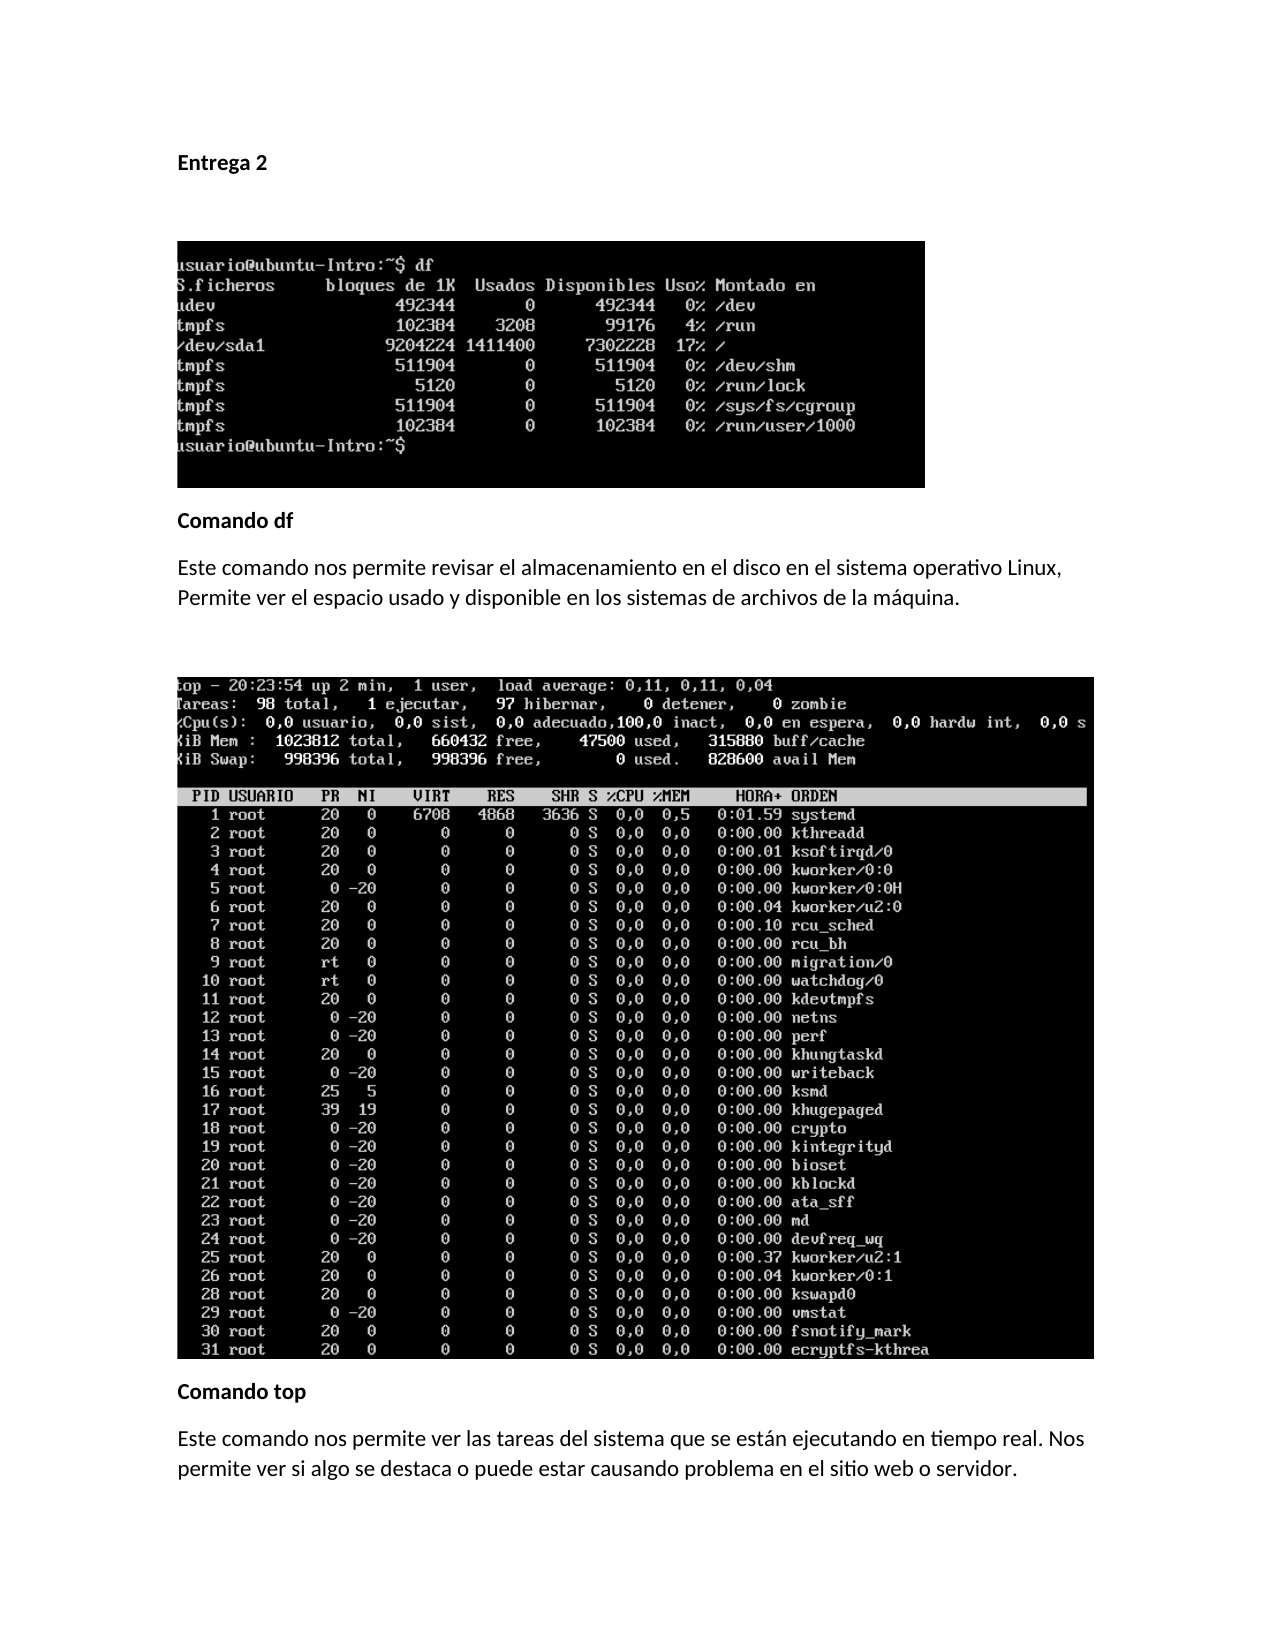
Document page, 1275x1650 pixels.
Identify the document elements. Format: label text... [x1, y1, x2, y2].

text Comando df [177, 506, 1098, 534]
text Comando top [177, 1377, 1098, 1405]
text Entrega 2 [177, 148, 1098, 176]
text Este comando nos permite ver las tareas del sistema que se están ejecutando en tiempo real. Nos permite ver si algo se destaca o puede estar causando problema en el sitio web o servidor. [177, 1424, 1098, 1482]
picture [177, 677, 1094, 1359]
picture [177, 241, 925, 488]
text Este comando nos permite revisar el almacenamiento en el disco en el sistema operativo Linux, Permite ver el espacio usado y disponible en los sistemas de archivos de la máquina. [177, 553, 1098, 612]
